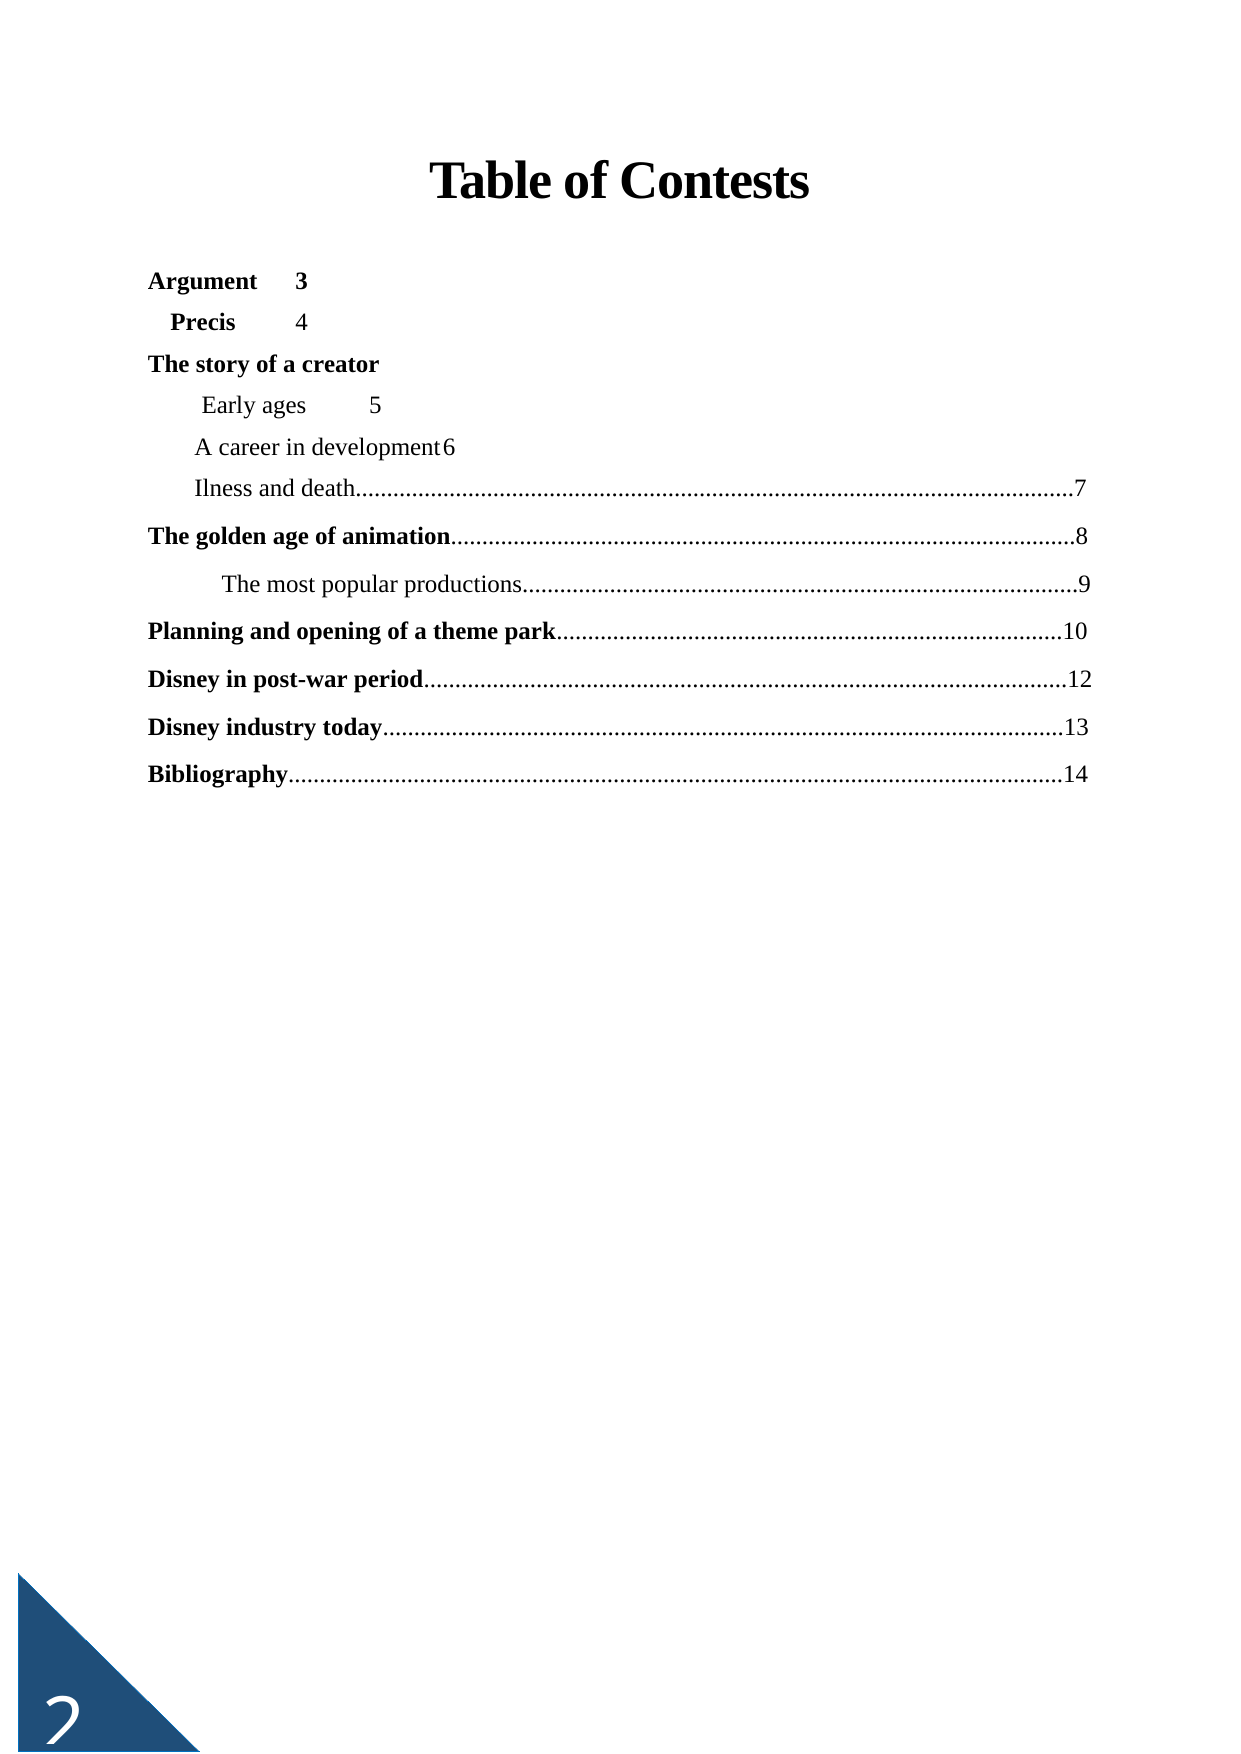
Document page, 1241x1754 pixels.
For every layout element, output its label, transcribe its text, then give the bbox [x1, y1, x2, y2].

title Table of Contests [148, 148, 1093, 210]
